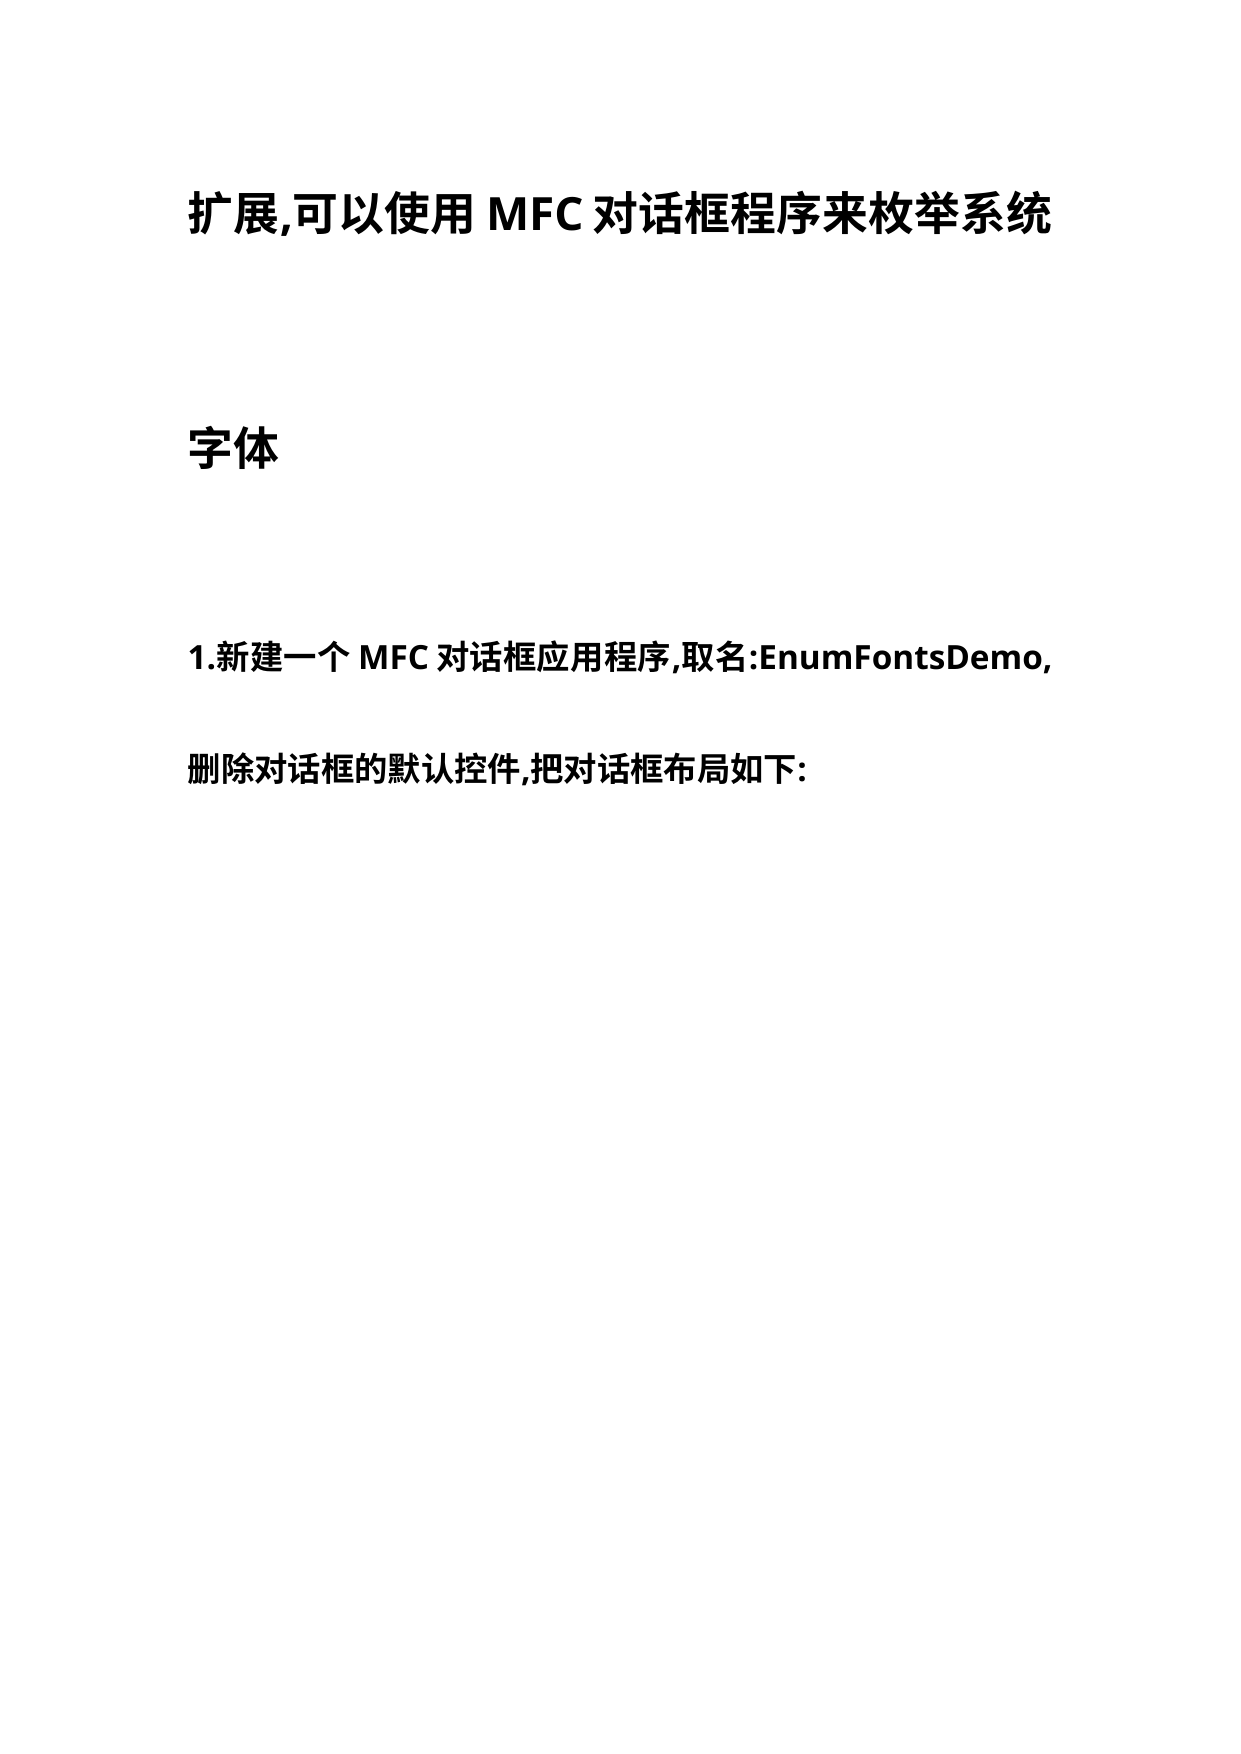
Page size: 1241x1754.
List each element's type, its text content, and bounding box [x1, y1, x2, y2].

subtitle 1.新建一个MFC对话框应用程序,取名:EnumFontsDemo,删除对话框的默认控件,把对话框布局如下: [187, 622, 1053, 800]
subtitle 扩展,可以使用MFC对话框程序来枚举系统字体 [187, 162, 1053, 494]
